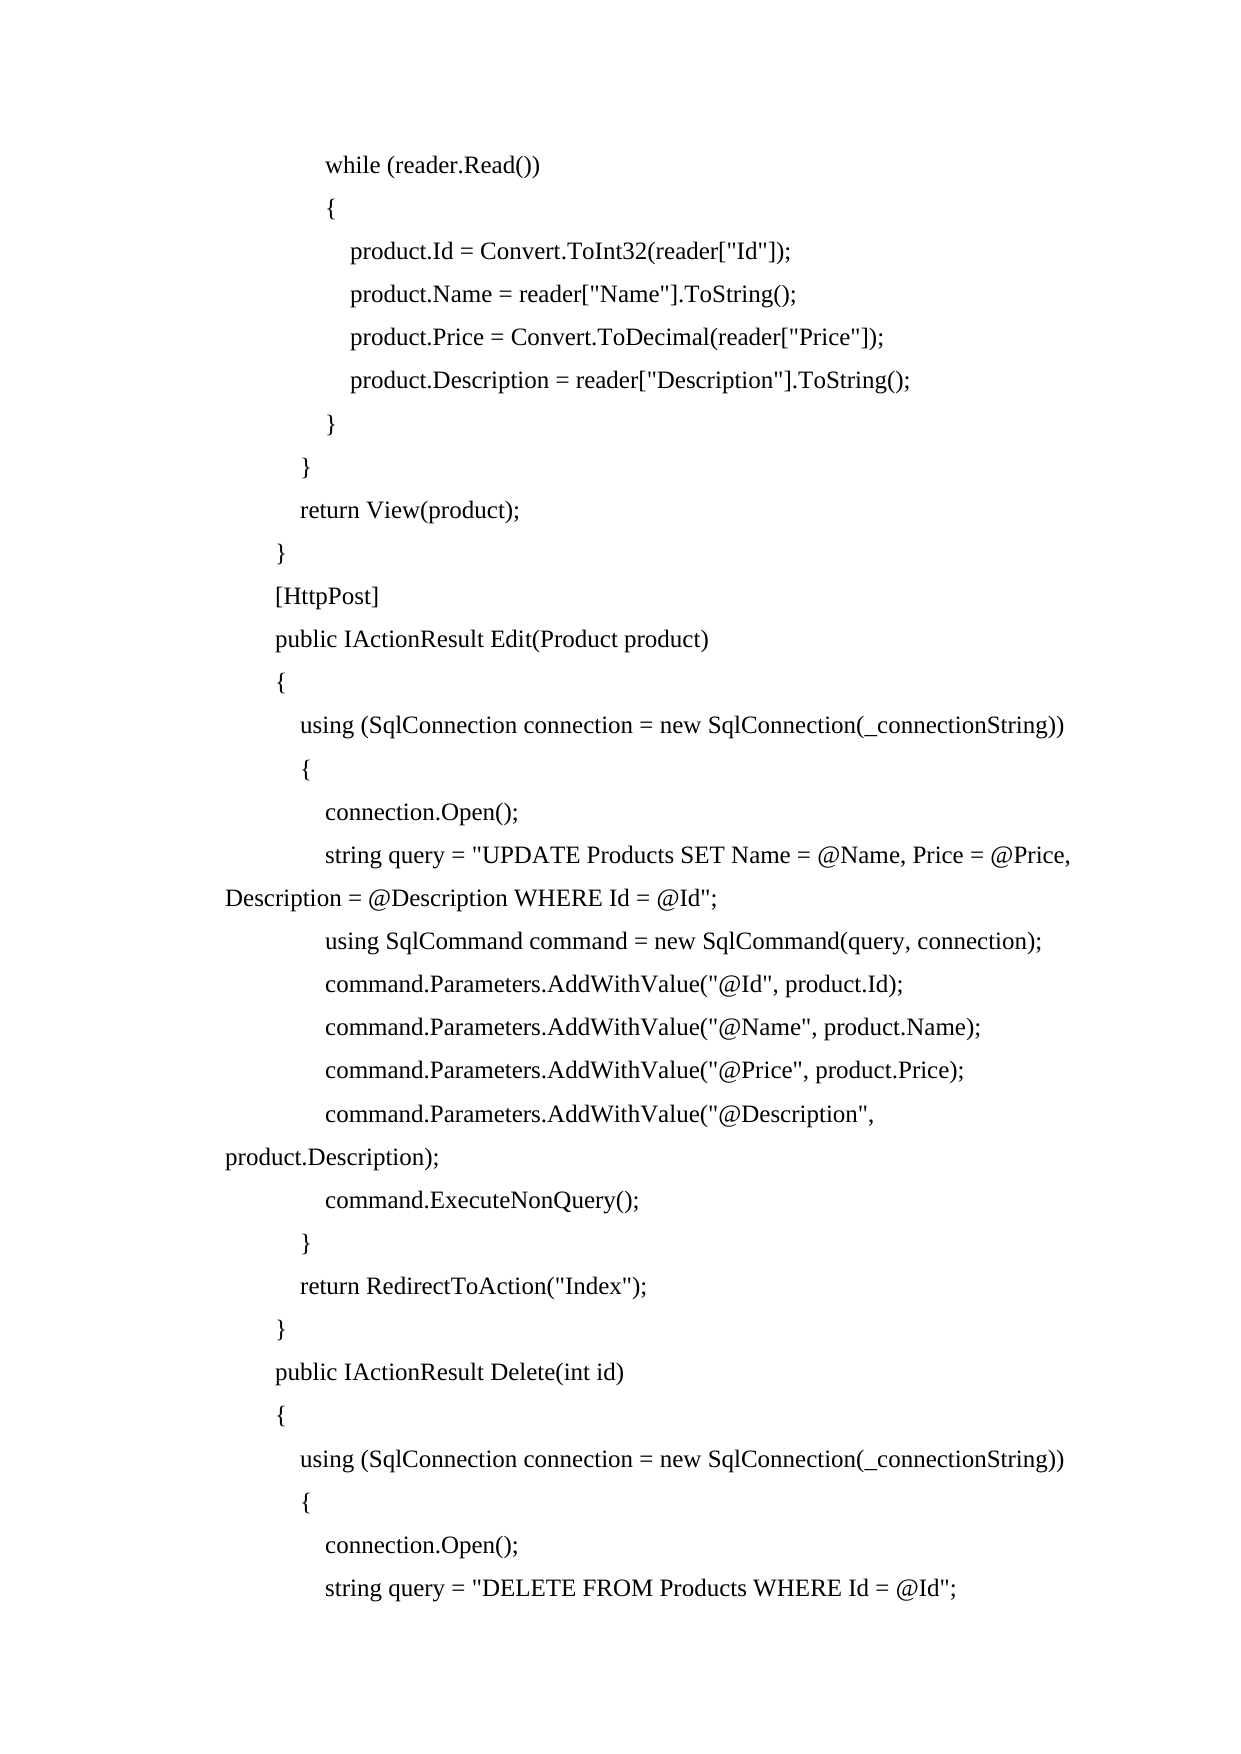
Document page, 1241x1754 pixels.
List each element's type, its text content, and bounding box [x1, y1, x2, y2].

text { [225, 754, 1090, 782]
text } [225, 452, 1090, 481]
text product.Name = reader["Name"].ToString(); [225, 279, 1090, 308]
text product.Description = reader["Description"].ToString(); [225, 366, 1090, 394]
text { [225, 1401, 1090, 1429]
text string query = "DELETE FROM Products WHERE Id = @Id"; [225, 1573, 1090, 1602]
text { [225, 193, 1090, 222]
text using SqlCommand command = new SqlCommand(query, connection); [225, 926, 1090, 955]
text product.Price = Convert.ToDecimal(reader["Price"]); [225, 322, 1090, 351]
text command.Parameters.AddWithValue("@Price", product.Price); [225, 1056, 1090, 1084]
text public IActionResult Delete(int id) [225, 1357, 1090, 1386]
text public IActionResult Edit(Product product) [225, 624, 1090, 653]
text } [225, 1228, 1090, 1257]
text command.Parameters.AddWithValue("@Description", product.Description); [225, 1099, 1090, 1171]
text string query = "UPDATE Products SET Name = @Name, Price = @Price, Description = @Description WHERE Id = @Id"; [225, 840, 1090, 912]
text { [225, 1487, 1090, 1516]
text return View(product); [225, 495, 1090, 524]
text } [225, 1314, 1090, 1343]
text command.ExecuteNonQuery(); [225, 1185, 1090, 1214]
text product.Id = Convert.ToInt32(reader["Id"]); [225, 236, 1090, 265]
text using (SqlConnection connection = new SqlConnection(_connectionString)) [225, 1444, 1090, 1472]
text using (SqlConnection connection = new SqlConnection(_connectionString)) [225, 711, 1090, 739]
text return RedirectToAction("Index"); [225, 1271, 1090, 1300]
text while (reader.Read()) [225, 150, 1090, 179]
text command.Parameters.AddWithValue("@Id", product.Id); [225, 969, 1090, 998]
text command.Parameters.AddWithValue("@Name", product.Name); [225, 1012, 1090, 1041]
text } [225, 409, 1090, 437]
text connection.Open(); [225, 1530, 1090, 1559]
text } [225, 538, 1090, 567]
text { [225, 667, 1090, 696]
text [HttpPost] [225, 581, 1090, 610]
text connection.Open(); [225, 797, 1090, 826]
